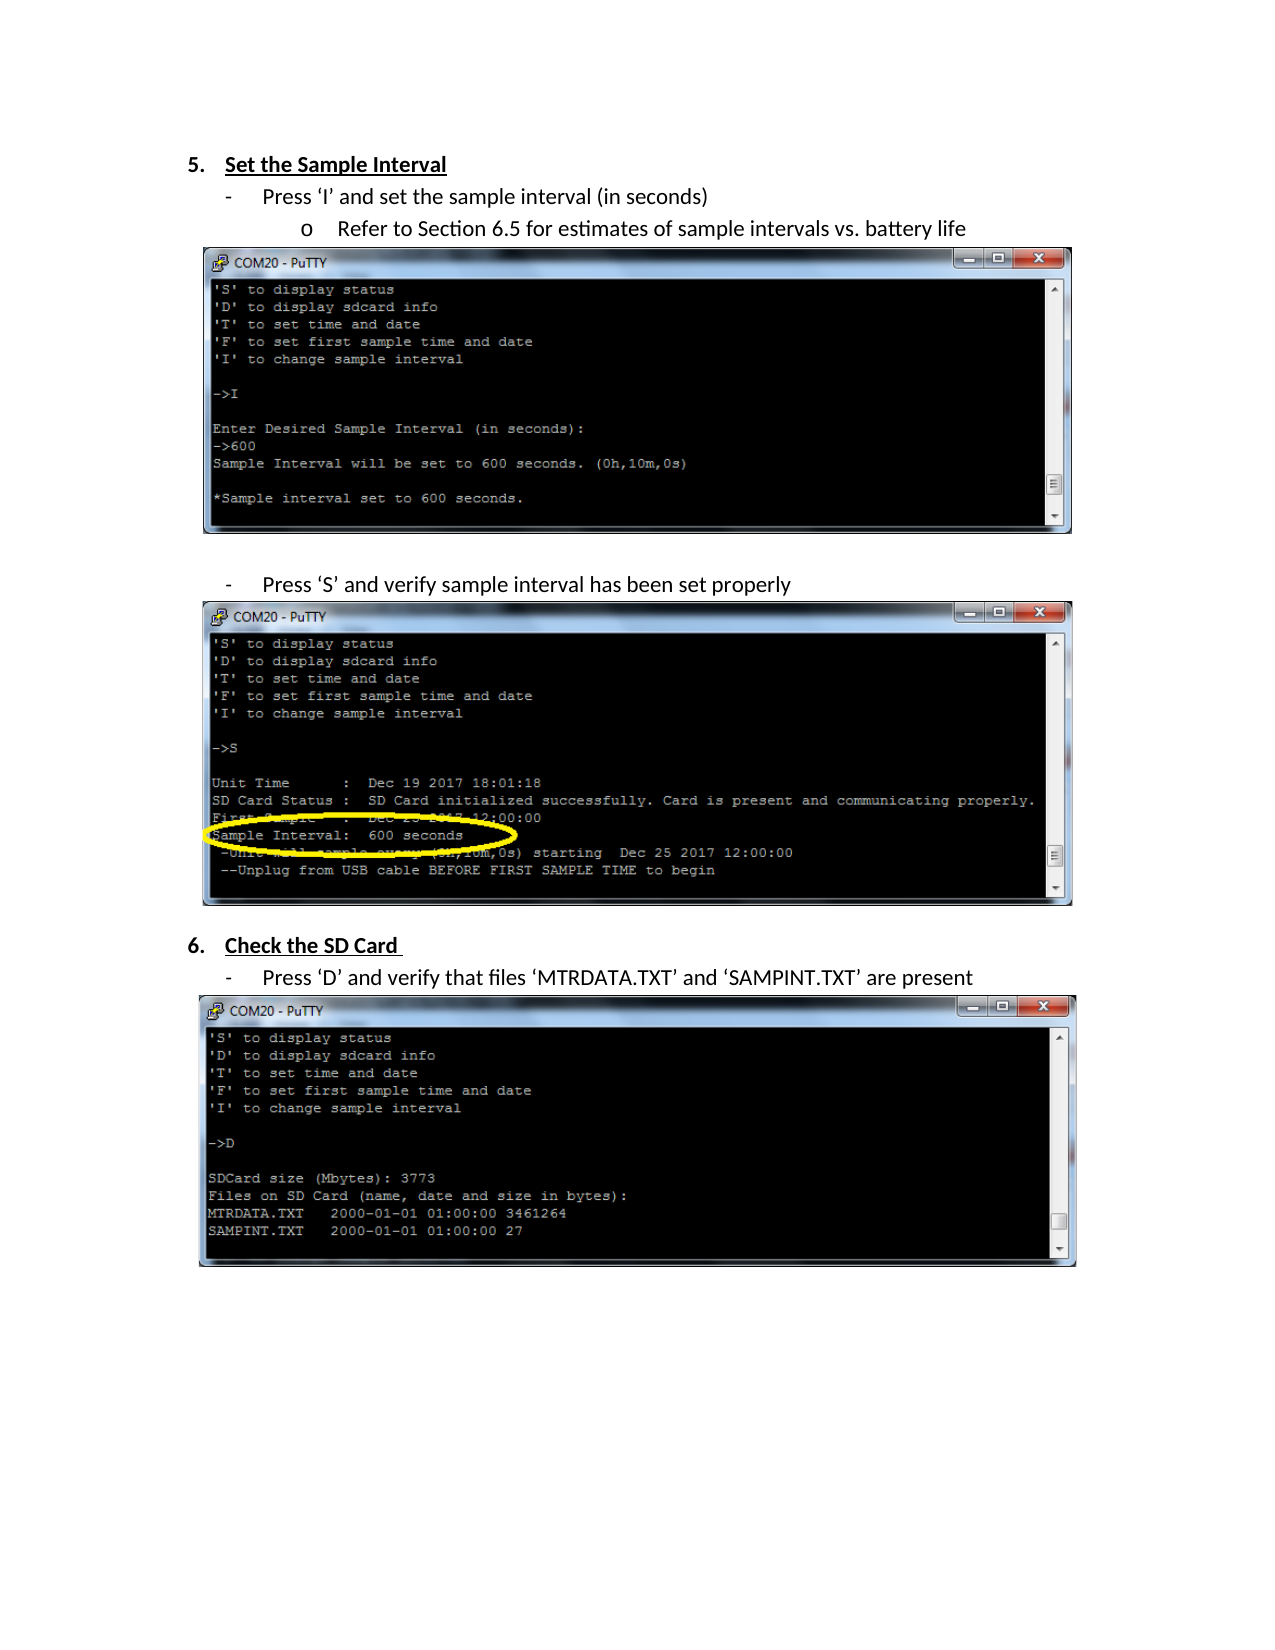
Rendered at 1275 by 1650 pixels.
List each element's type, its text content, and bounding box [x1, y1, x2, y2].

picture [202, 601, 1073, 906]
list Press ‘I’ and set the sample interval (in seconds) [225, 182, 1125, 210]
list Refer to Section 6.5 for estimates of sample intervals vs. battery life [300, 214, 1125, 243]
list Press ‘S’ and verify sample interval has been set properly [225, 570, 1125, 598]
picture [203, 247, 1072, 534]
list Set the Sample Interval [187, 150, 1125, 178]
picture [198, 995, 1077, 1267]
list Check the SD Card [187, 931, 1125, 959]
list Press ‘D’ and verify that files ‘MTRDATA.TXT’ and ‘SAMPINT.TXT’ are present [225, 963, 1125, 991]
